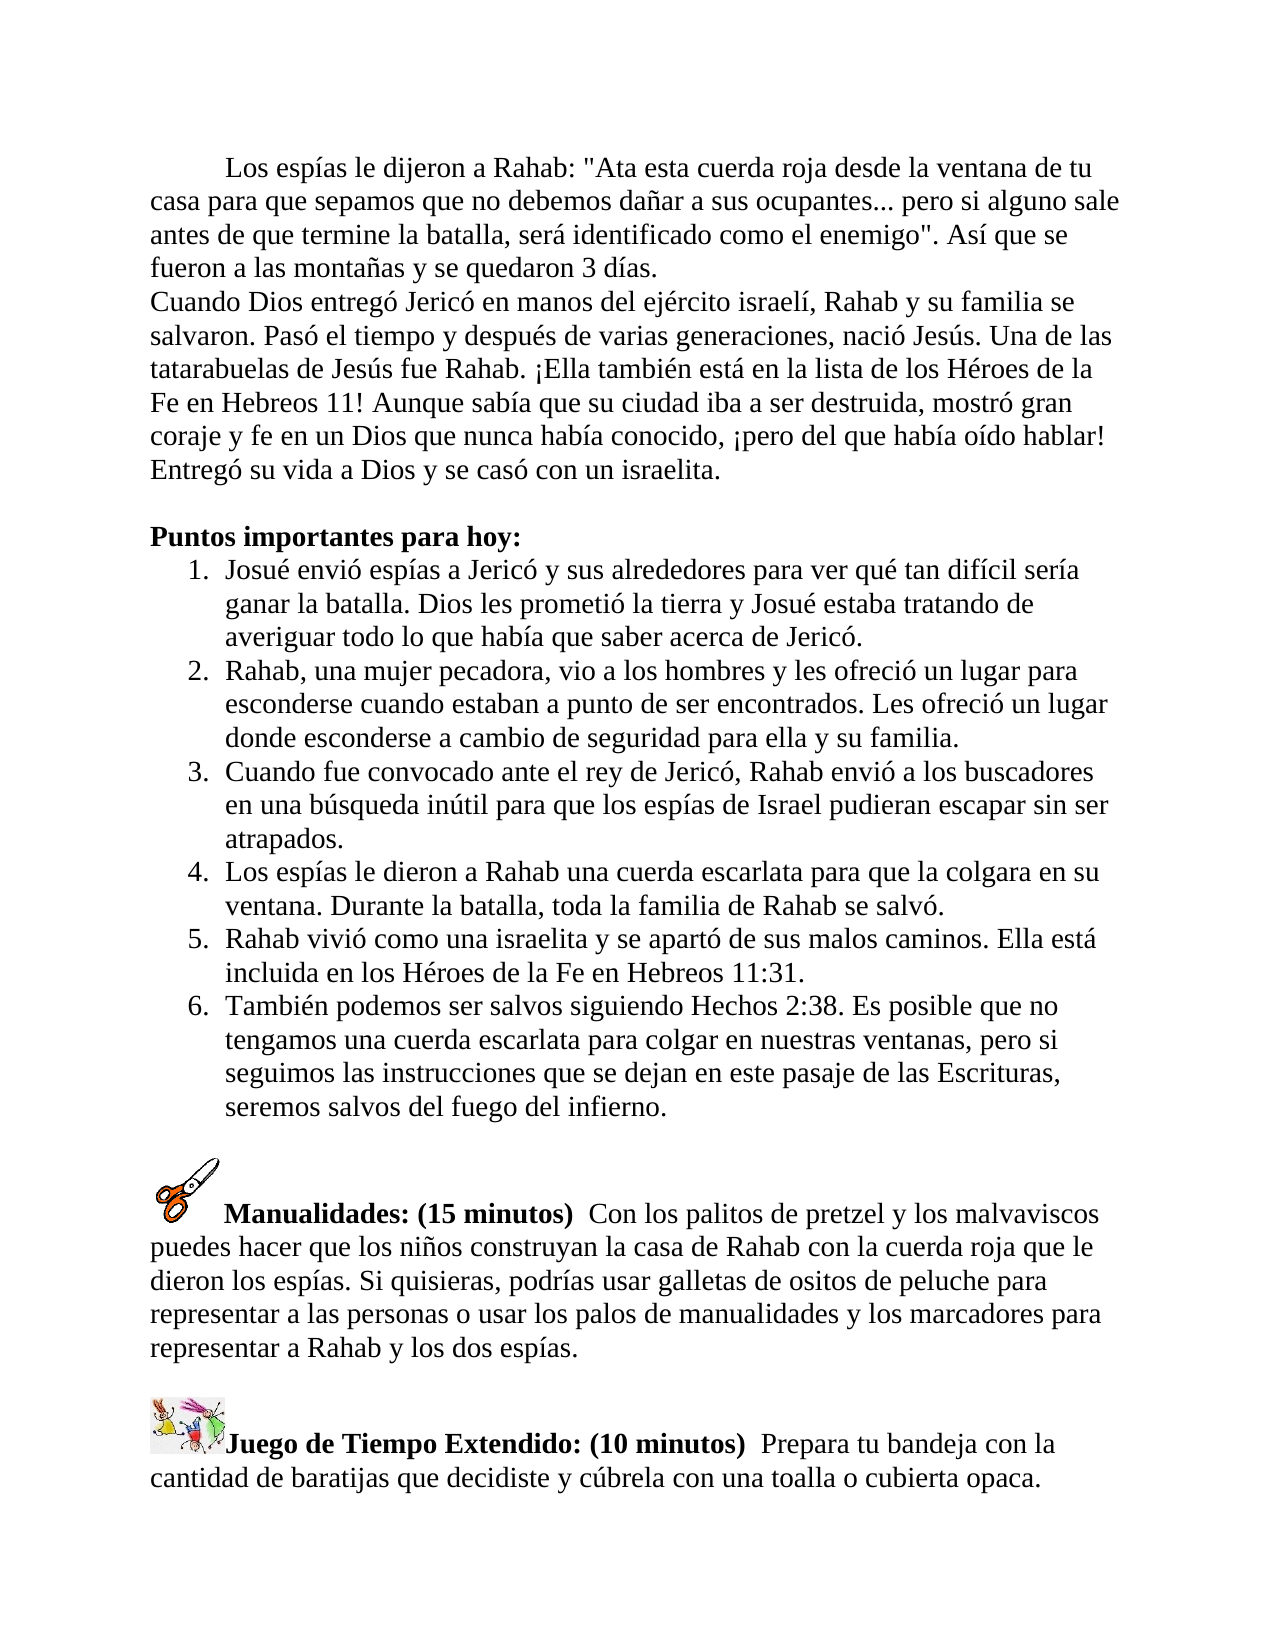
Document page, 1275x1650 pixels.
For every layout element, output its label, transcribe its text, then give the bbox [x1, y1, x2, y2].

list Rahab vivió como una israelita y se apartó de sus malos caminos. Ella está incluida en los Héroes de la Fe en Hebreos 11:31. [187, 921, 1125, 988]
list Josué envió espías a Jericó y sus alrededores para ver qué tan difícil sería ganar la batalla. Dios les prometió la tierra y Josué estaba tratando de averiguar todo lo que había que saber acerca de Jericó. [187, 552, 1125, 653]
picture [150, 1156, 224, 1224]
list Los espías le dieron a Rahab una cuerda escarlata para que la colgara en su ventana. Durante la batalla, toda la familia de Rahab se salvó. [187, 854, 1125, 921]
picture [150, 1397, 226, 1454]
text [150, 1397, 1125, 1493]
list Cuando fue convocado ante el rey de Jericó, Rahab envió a los buscadores en una búsqueda inútil para que los espías de Israel pudieran escapar sin ser atrapados. [187, 754, 1125, 854]
text Manualidades: (15 minutos) Con los palitos de pretzel y los malvaviscos puedes hacer que los niños construyan la casa de Rahab con la cuerda roja que le dieron los espías. Si quisieras, podrías usar galletas de ositos de peluche para representar a las personas o usar los palos de manualidades y los marcadores para representar a Rahab y los dos espías. [150, 1156, 1125, 1363]
text Puntos importantes para hoy: [150, 519, 1125, 552]
list También podemos ser salvos siguiendo Hechos 2:38. Es posible que no tengamos una cuerda escarlata para colgar en nuestras ventanas, pero si seguimos las instrucciones que se dejan en este pasaje de las Escrituras, seremos salvos del fuego del infierno. [187, 988, 1125, 1123]
text Cuando Dios entregó Jericó en manos del ejército israelí, Rahab y su familia se salvaron. Pasó el tiempo y después de varias generaciones, nació Jesús. Una de las tatarabuelas de Jesús fue Rahab. ¡Ella también está en la lista de los Héroes de la Fe en Hebreos 11! Aunque sabía que su ciudad iba a ser destruida, mostró gran coraje y fe en un Dios que nunca había conocido, ¡pero del que había oído hablar! Entregó su vida a Dios y se casó con un israelita. [150, 284, 1125, 485]
list Rahab, una mujer pecadora, vio a los hombres y les ofreció un lugar para esconderse cuando estaban a punto de ser encontrados. Les ofreció un lugar donde esconderse a cambio de seguridad para ella y su familia. [187, 653, 1125, 754]
text Los espías le dijeron a Rahab: "Ata esta cuerda roja desde la ventana de tu casa para que sepamos que no debemos dañar a sus ocupantes... pero si alguno sale antes de que termine la batalla, será identificado como el enemigo". Así que se fueron a las montañas y se quedaron 3 días. [150, 150, 1125, 284]
